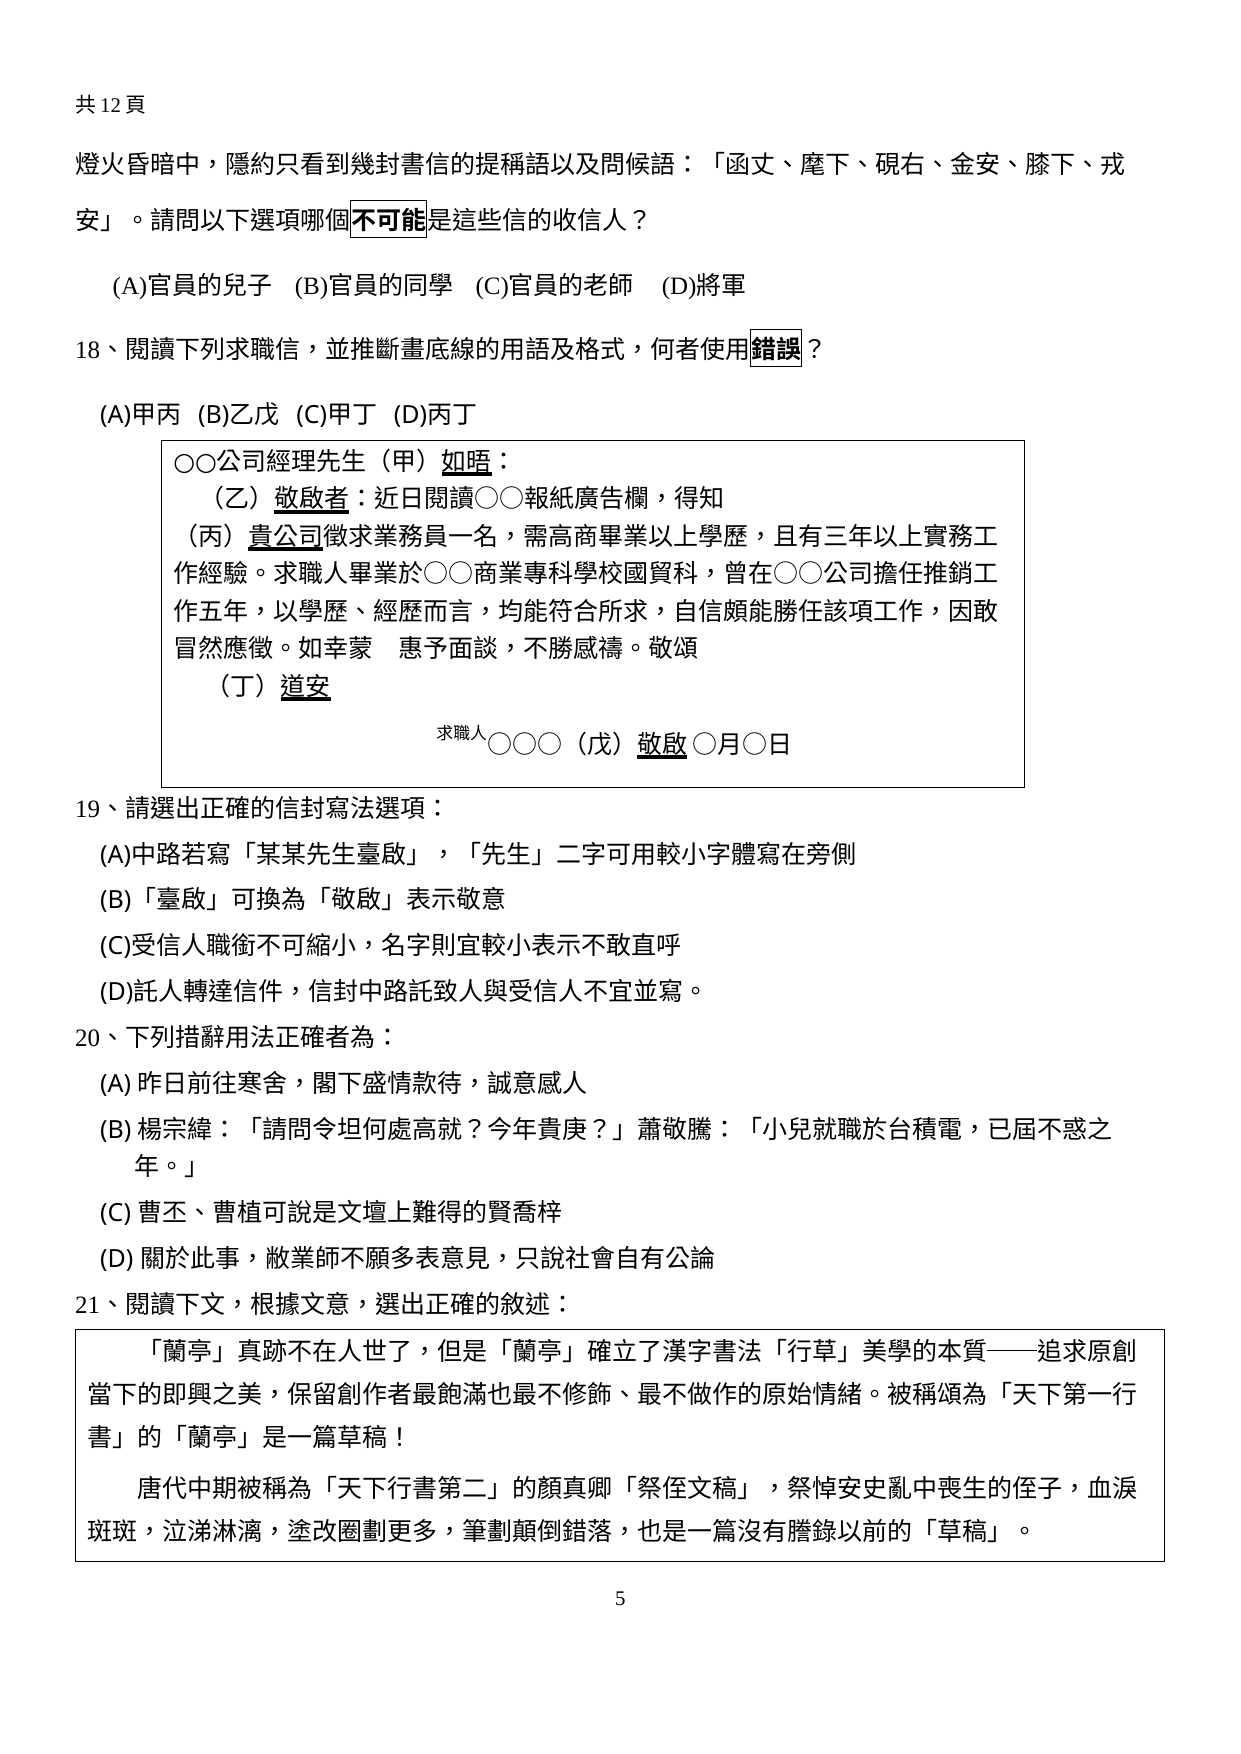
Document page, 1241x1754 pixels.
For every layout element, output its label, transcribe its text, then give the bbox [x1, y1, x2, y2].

text (D)託人轉達信件，信封中路託致人與受信人不宜並寫。 [75, 971, 1165, 1008]
text (A)中路若寫「某某先生臺啟」，「先生」二字可用較小字體寫在旁側 [75, 833, 1165, 871]
text (C)受信人職銜不可縮小，名字則宜較小表示不敢直呼 [75, 925, 1165, 963]
text (B)「臺啟」可換為「敬啟」表示敬意 [75, 879, 1165, 917]
text (C) 曹丕、曹植可說是文壇上難得的賢喬梓 [75, 1192, 1165, 1229]
text 18、閱讀下列求職信，並推斷畫底線的用語及格式，何者使用錯誤？ [75, 311, 1165, 386]
list (A)官員的兒子 (B)官員的同學 (C)官員的老師 (D)將軍 [112, 265, 1165, 302]
text 20、下列措辭用法正確者為： [75, 1017, 1165, 1054]
text (B) 楊宗緯：「請問令坦何處高就？今年貴庚？」蕭敬騰：「小兒就職於台積電，已屆不惑之年。」 [100, 1108, 1165, 1183]
text (A)甲丙 (B)乙戊 (C)甲丁 (D)丙丁 [75, 394, 1165, 431]
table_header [76, 1330, 1164, 1561]
table_header ○○公司經理先生（甲）如晤： （乙）敬啟者：近日閱讀○○報紙廣告欄，得知 （丙）貴公司徵求業務員一名，需高商畢業以上學歷，且有三年以上實務工作經驗。求職人畢業於○○商業專科學校國貿科，曾在○○公司擔任推銷工作五年，以學歷、經歷而言，均能符合所求，自信頗能勝任該項工作，因敢冒然應徵。如幸蒙 惠予面談，不勝感禱。敬頌 （丁）道安 求職人○○○（戊）敬啟 ○月○日 [162, 441, 1024, 787]
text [75, 144, 1165, 256]
text (D) 關於此事，敝業師不願多表意見，只說社會自有公論 [75, 1238, 1165, 1275]
text 19、請選出正確的信封寫法選項： [75, 788, 1165, 825]
text 21、閱讀下文，根據文意，選出正確的敘述： [75, 1283, 1165, 1321]
text (A) 昨日前往寒舍，閣下盛情款待，誠意感人 [75, 1063, 1165, 1100]
